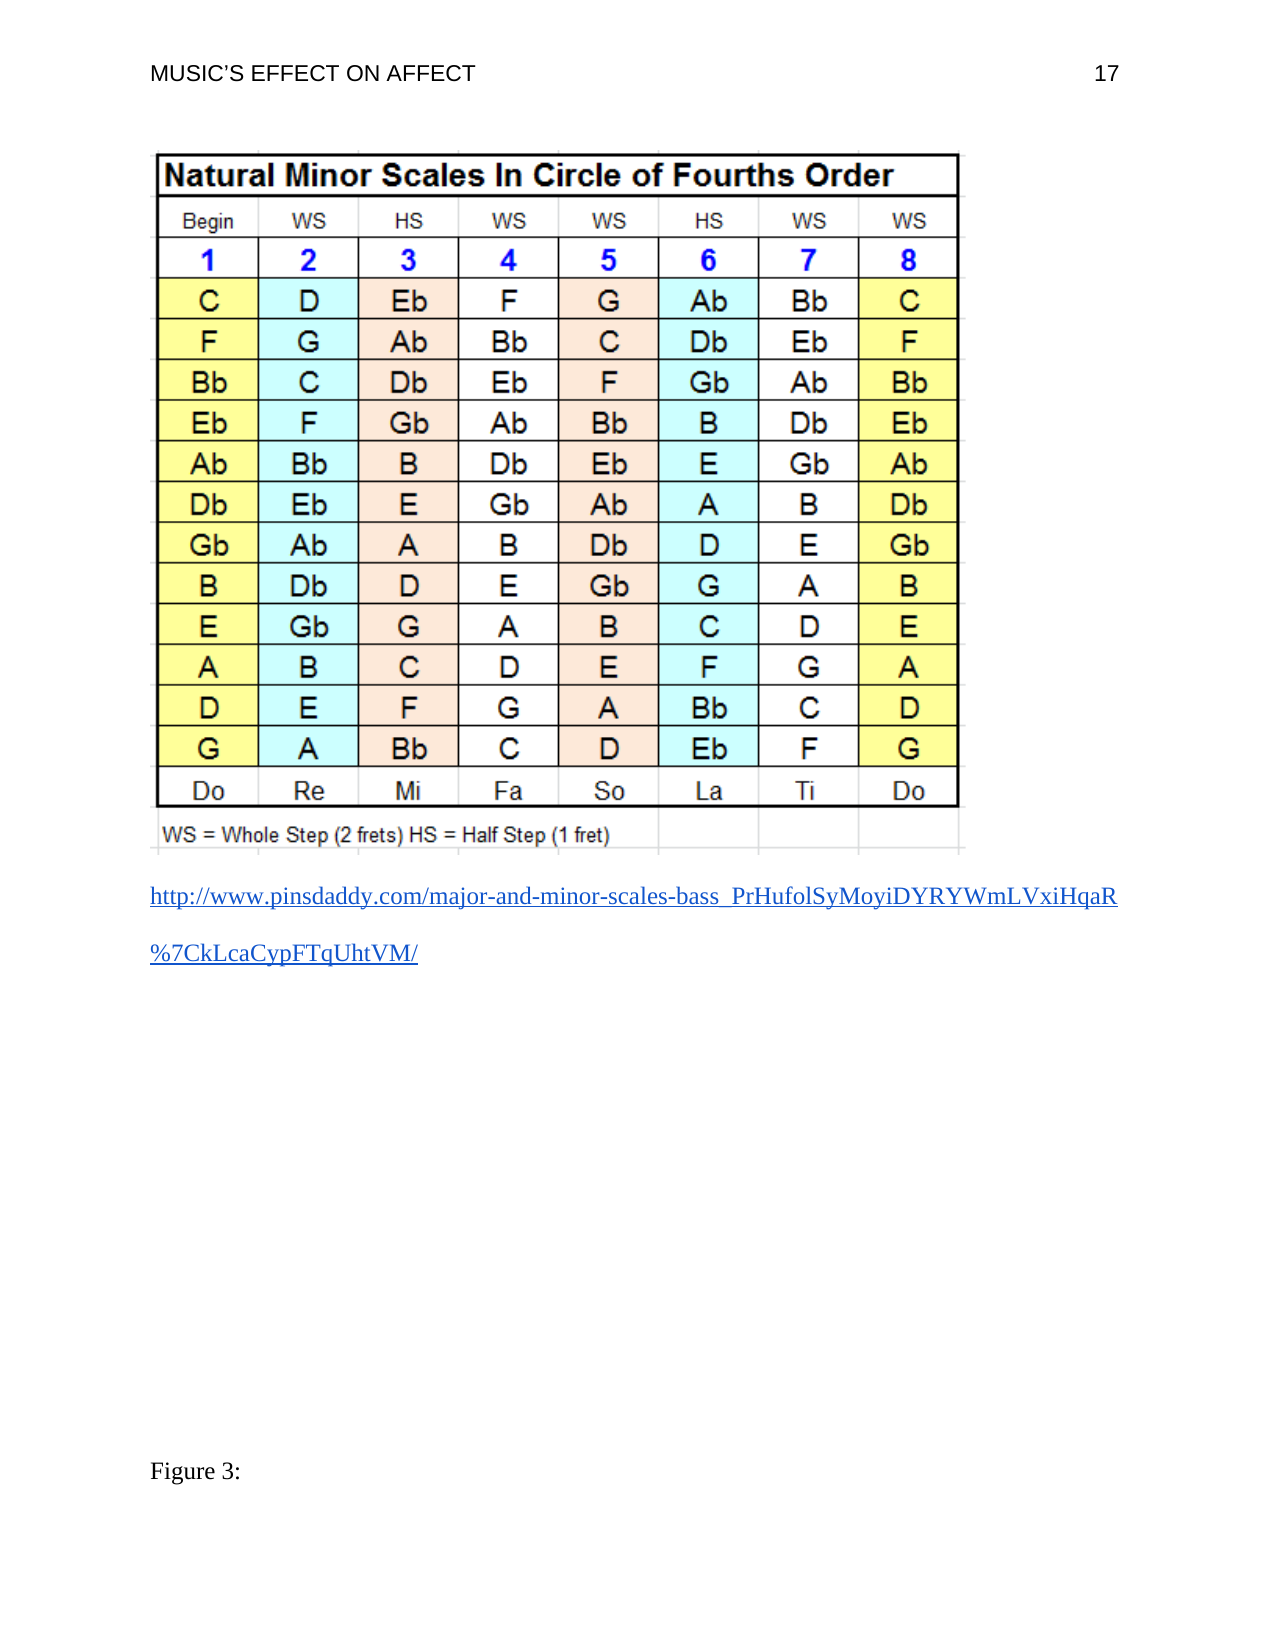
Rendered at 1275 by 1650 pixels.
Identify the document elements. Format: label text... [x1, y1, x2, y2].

picture [150, 150, 966, 855]
text Figure 3: [150, 1456, 1125, 1485]
text http://www.pinsdaddy.com/major-and-minor-scales-bass_PrHufolSyMoyiDYRYWmLVxiHqaR%7CkLcaCypFTqUhtVM/ [150, 881, 1125, 967]
